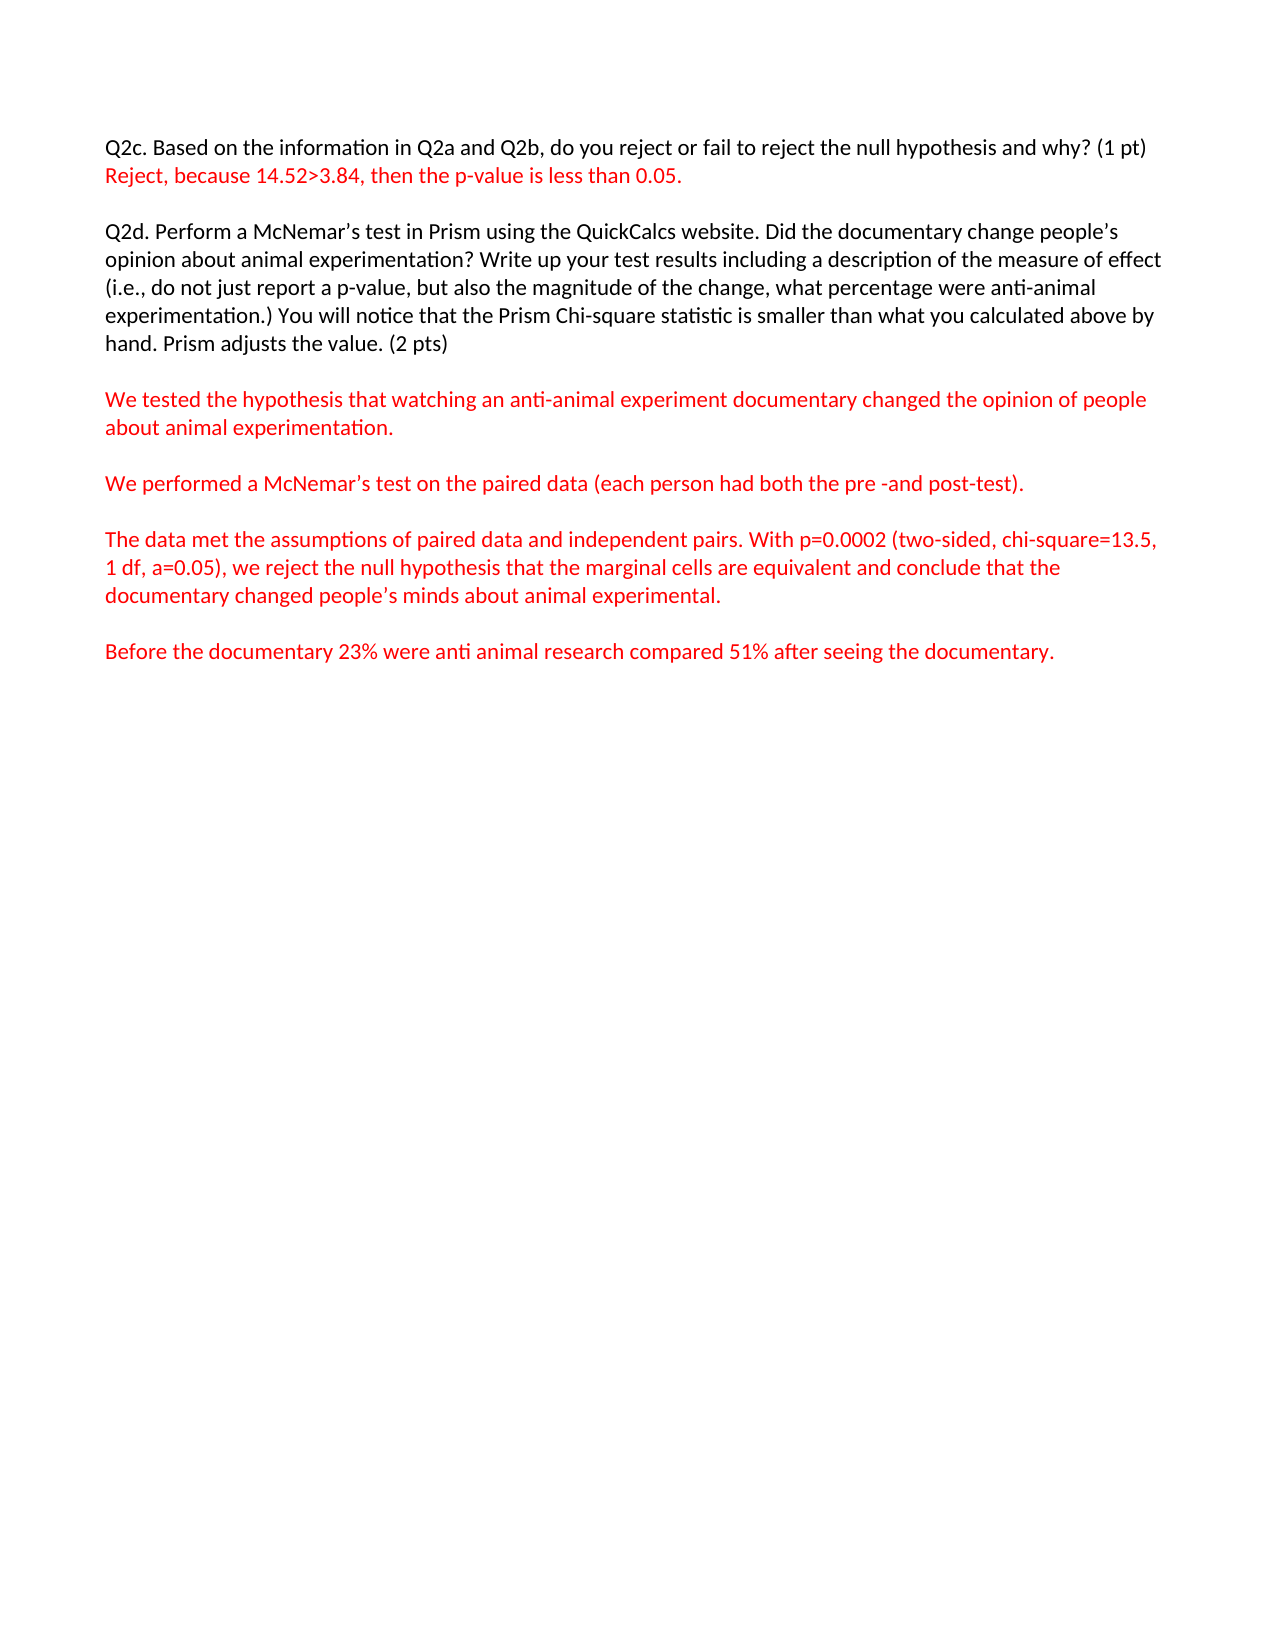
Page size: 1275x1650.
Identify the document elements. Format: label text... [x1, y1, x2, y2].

text We performed a McNemar’s test on the paired data (each person had both the pre -and post-test). [105, 469, 1170, 497]
text Reject, because 14.52>3.84, then the p-value is less than 0.05. [105, 161, 1170, 189]
text The data met the assumptions of paired data and independent pairs. With p=0.0002 (two-sided, chi-square=13.5, 1 df, a=0.05), we reject the null hypothesis that the marginal cells are equivalent and conclude that the documentary changed people’s minds about animal experimental. [105, 525, 1170, 609]
text Before the documentary 23% were anti animal research compared 51% after seeing the documentary. [105, 637, 1170, 665]
text Q2c. Based on the information in Q2a and Q2b, do you reject or fail to reject the null hypothesis and why? (1 pt) [105, 133, 1170, 161]
text Q2d. Perform a McNemar’s test in Prism using the QuickCalcs website. Did the documentary change people’s opinion about animal experimentation? Write up your test results including a description of the measure of effect (i.e., do not just report a p-value, but also the magnitude of the change, what percentage were anti-animal experimentation.) You will notice that the Prism Chi-square statistic is smaller than what you calculated above by hand. Prism adjusts the value. (2 pts) [105, 217, 1170, 357]
text We tested the hypothesis that watching an anti-animal experiment documentary changed the opinion of people about animal experimentation. [105, 385, 1170, 441]
